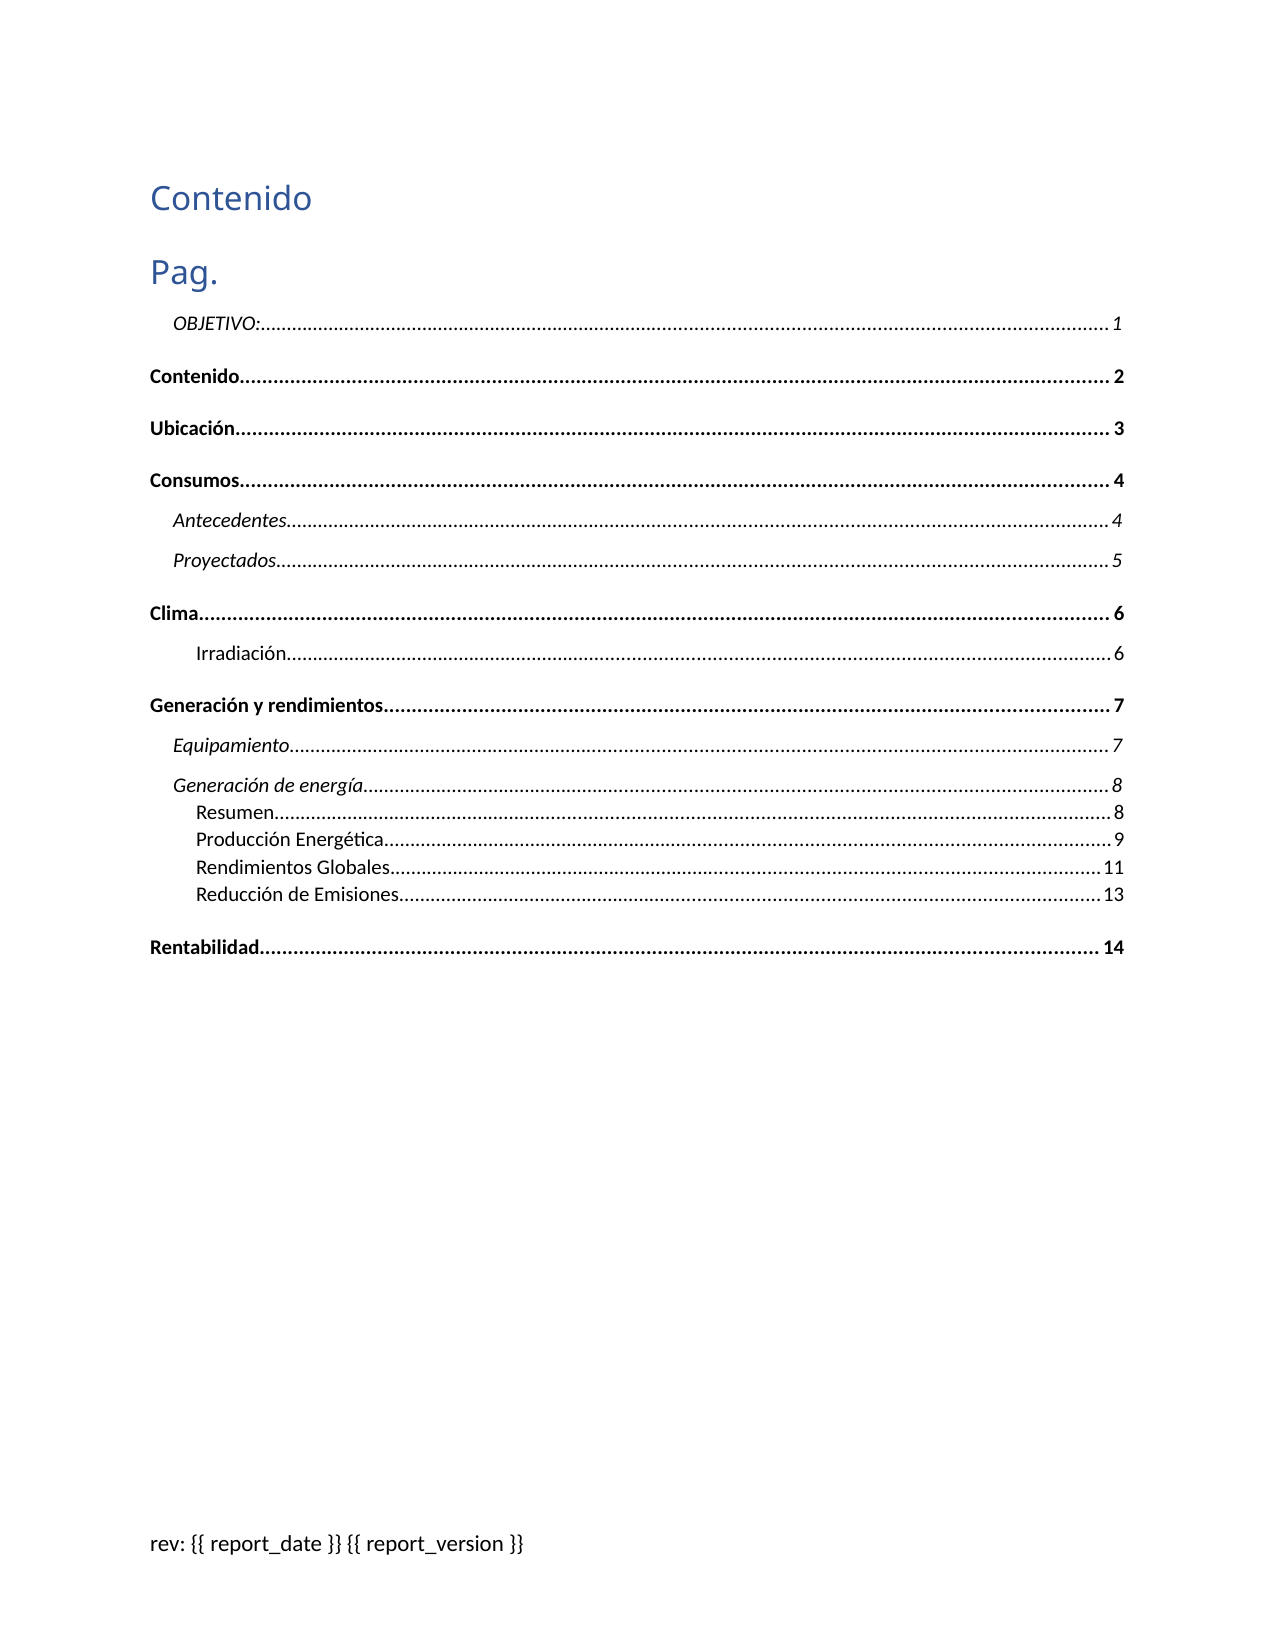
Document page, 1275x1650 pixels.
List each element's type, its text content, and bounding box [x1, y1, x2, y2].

subtitle Contenido [150, 175, 1125, 220]
